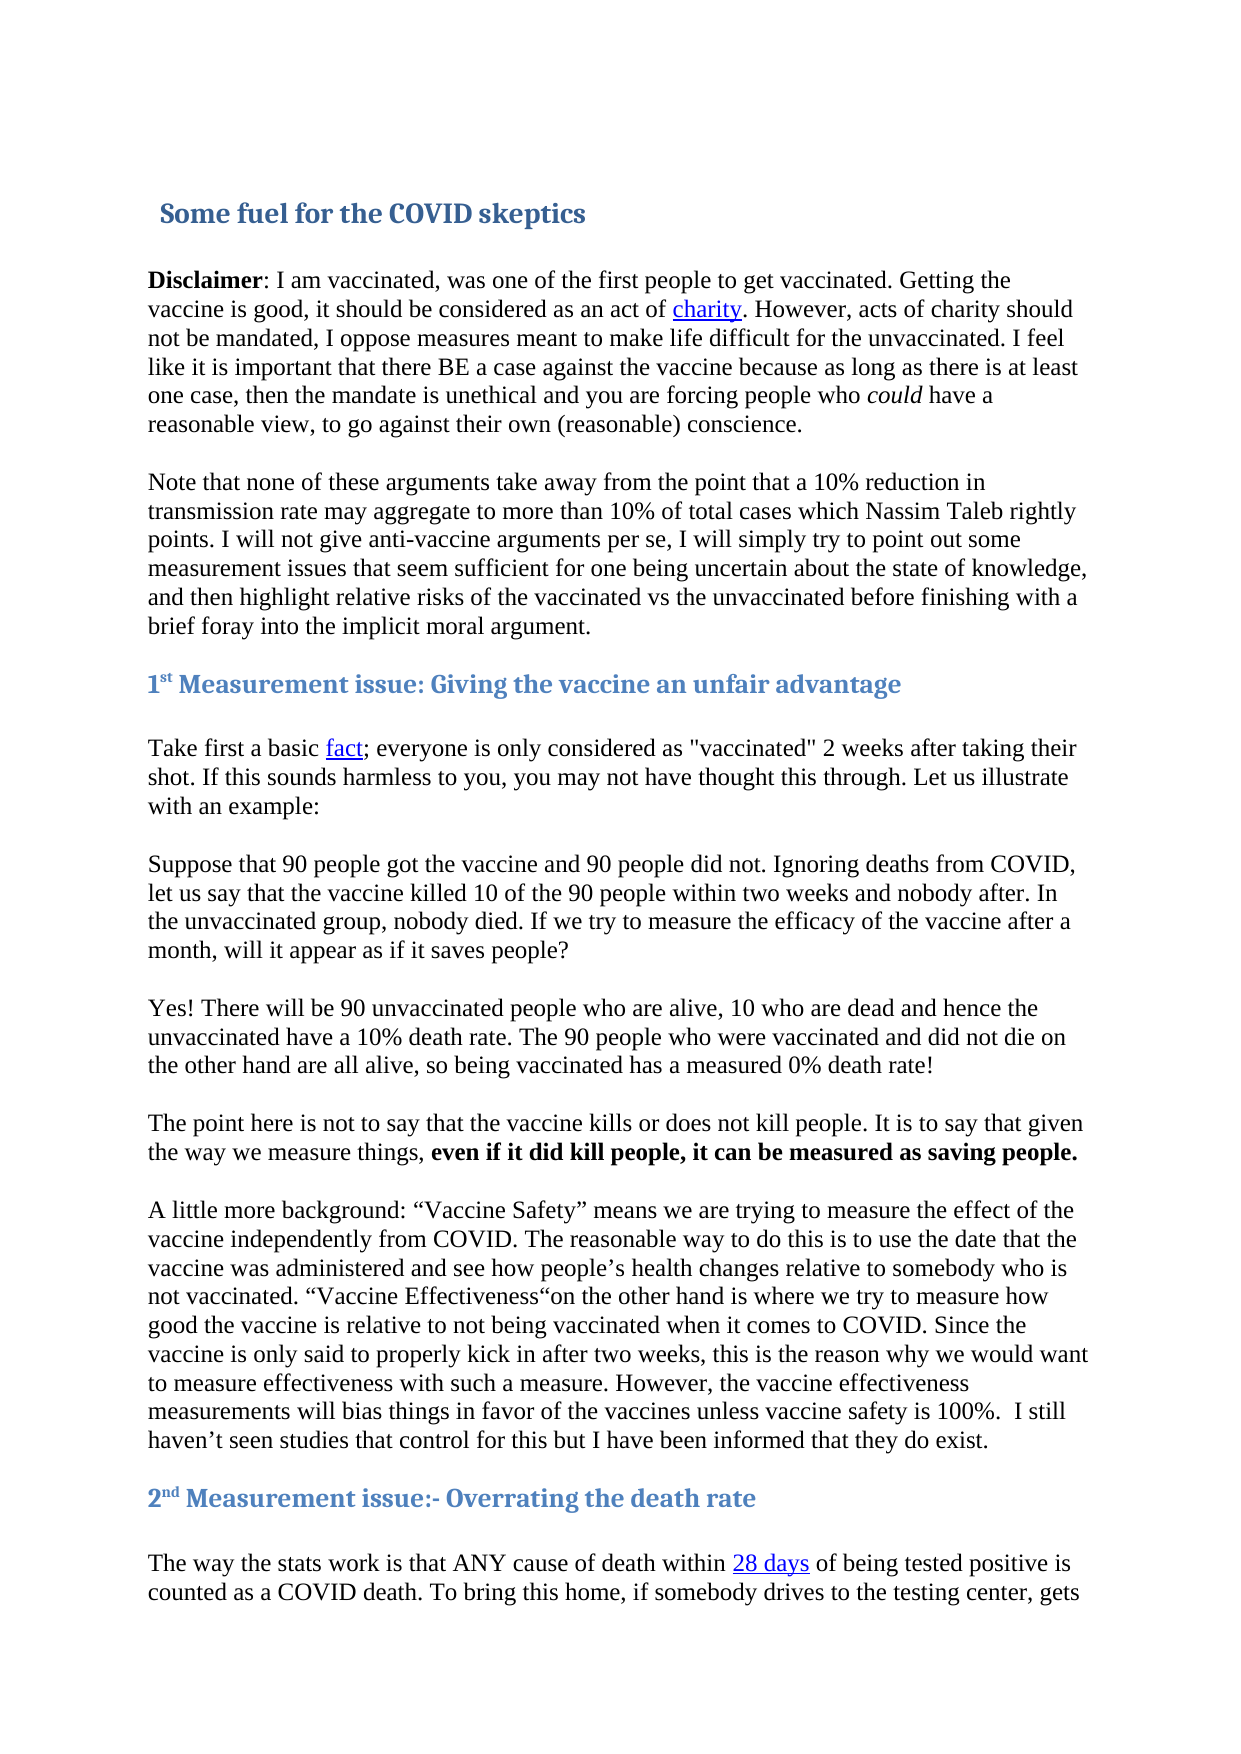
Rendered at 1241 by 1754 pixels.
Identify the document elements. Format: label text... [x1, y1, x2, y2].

text Suppose that 90 people got the vaccine and 90 people did not. Ignoring deaths from COVID, let us say that the vaccine killed 10 of the 90 people within two weeks and nobody after. In the unvaccinated group, nobody died. If we try to measure the efficacy of the vaccine after a month, will it appear as if it saves people? [148, 849, 1093, 964]
text Disclaimer: I am vaccinated, was one of the first people to get vaccinated. Getting the vaccine is good, it should be considered as an act of charity. However, acts of charity should not be mandated, I oppose measures meant to make life difficult for the unvaccinated. I feel like it is important that there BE a case against the vaccine because as long as there is at least one case, then the mandate is unethical and you are forcing people who could have a reasonable view, to go against their own (reasonable) conscience. [148, 265, 1093, 438]
text The point here is not to say that the vaccine kills or does not kill people. It is to say that given the way we measure things, even if it did kill people, it can be measured as saving people. [148, 1108, 1093, 1166]
text Note that none of these arguments take away from the point that a 10% reduction in transmission rate may aggregate to more than 10% of total cases which Nassim Taleb rightly points. I will not give anti-vaccine arguments per se, I will simply try to point out some measurement issues that seem sufficient for one being uncertain about the state of knowledge, and then highlight relative risks of the vaccinated vs the unvaccinated before finishing with a brief foray into the implicit moral argument. [148, 467, 1093, 639]
subtitle Some fuel for the COVID skeptics [148, 198, 1093, 231]
text A little more background: “Vaccine Safety” means we are trying to measure the effect of the vaccine independently from COVID. The reasonable way to do this is to use the date that the vaccine was administered and see how people’s health changes relative to somebody who is not vaccinated. “Vaccine Effectiveness“on the other hand is where we try to measure how good the vaccine is relative to not being vaccinated when it comes to COVID. Since the vaccine is only said to properly kick in after two weeks, this is the reason why we would want to measure effectiveness with such a measure. However, the vaccine effectiveness measurements will bias things in favor of the vaccines unless vaccine safety is 100%. I still haven’t seen studies that control for this but I have been informed that they do exist. [148, 1195, 1093, 1454]
subtitle 2nd Measurement issue:- Overrating the death rate [148, 1483, 1093, 1514]
subtitle 1st Measurement issue: Giving the vaccine an unfair advantage [148, 669, 1093, 700]
text Take first a basic fact; everyone is only considered as "vaccinated" 2 weeks after taking their shot. If this sounds harmless to you, you may not have thought this through. Let us illustrate with an example: [148, 733, 1093, 820]
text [148, 1548, 1093, 1606]
text Yes! There will be 90 unvaccinated people who are alive, 10 who are dead and hence the unvaccinated have a 10% death rate. The 90 people who were vaccinated and did not die on the other hand are all alive, so being vaccinated has a measured 0% death rate! [148, 993, 1093, 1079]
